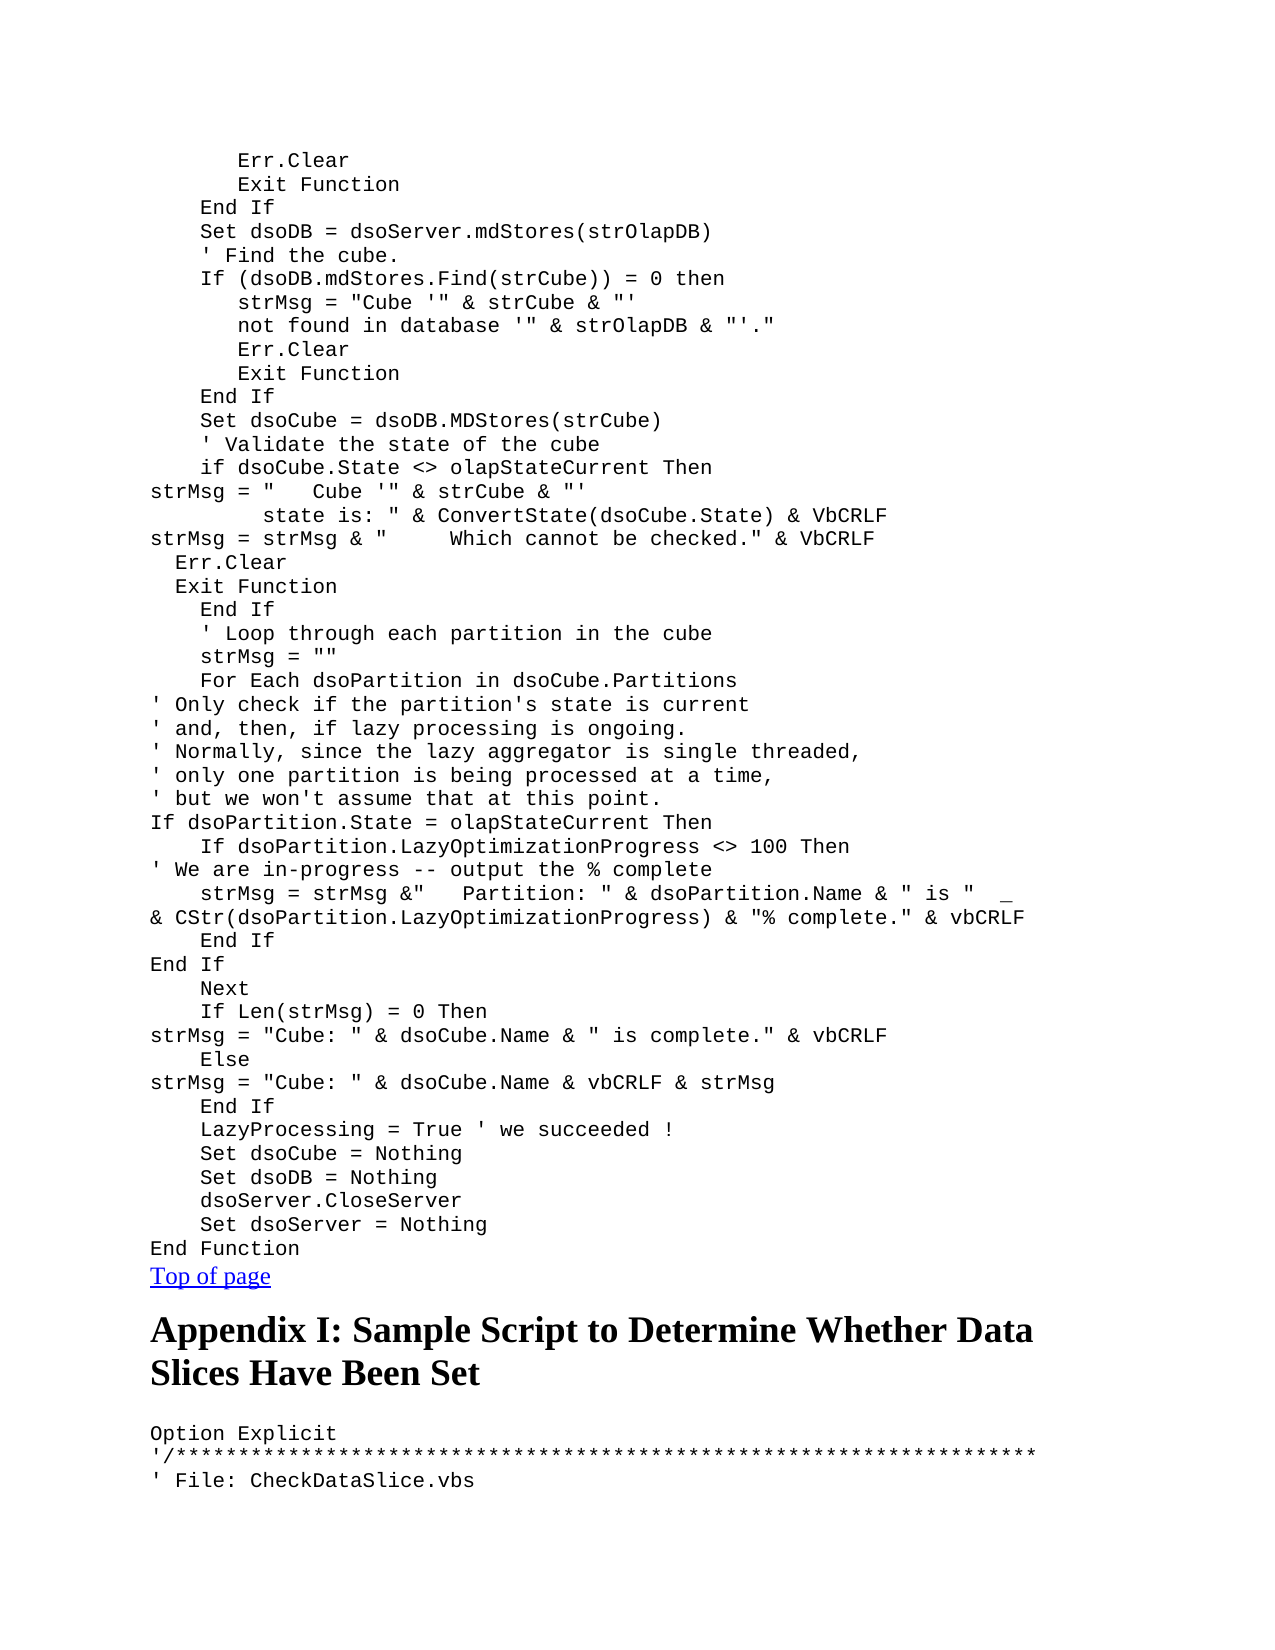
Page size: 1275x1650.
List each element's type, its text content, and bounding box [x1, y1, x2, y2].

text Else [150, 1048, 1125, 1072]
text Exit Function [150, 363, 1125, 386]
text ' Normally, since the lazy aggregator is single threaded, [150, 741, 1125, 765]
text ' but we won't assume that at this point. [150, 788, 1125, 812]
text if dsoCube.State <> olapStateCurrent Then [150, 457, 1125, 481]
text strMsg = "Cube: " & dsoCube.Name & " is complete." & vbCRLF [150, 1025, 1125, 1048]
text ' Only check if the partition's state is current [150, 694, 1125, 717]
text Set dsoDB = Nothing [150, 1167, 1125, 1190]
text End Function [150, 1238, 1125, 1261]
text End If [150, 599, 1125, 623]
text ' only one partition is being processed at a time, [150, 765, 1125, 788]
text strMsg = strMsg & " Which cannot be checked." & VbCRLF [150, 528, 1125, 552]
text strMsg = "" [150, 647, 1125, 670]
text ' File: CheckDataSlice.vbs [150, 1470, 1125, 1494]
text LazyProcessing = True ' we succeeded ! [150, 1119, 1125, 1143]
text For Each dsoPartition in dsoCube.Partitions [150, 670, 1125, 694]
text End If [150, 930, 1125, 954]
text ' Loop through each partition in the cube [150, 623, 1125, 647]
text Option Explicit [150, 1423, 1125, 1447]
text If dsoPartition.LazyOptimizationProgress <> 100 Then [150, 836, 1125, 859]
text Next [150, 978, 1125, 1001]
text & CStr(dsoPartition.LazyOptimizationProgress) & "% complete." & vbCRLF [150, 907, 1125, 930]
text strMsg = "Cube: " & dsoCube.Name & vbCRLF & strMsg [150, 1072, 1125, 1096]
text Err.Clear [150, 552, 1125, 576]
text Set dsoCube = dsoDB.MDStores(strCube) [150, 410, 1125, 434]
text If dsoPartition.State = olapStateCurrent Then [150, 812, 1125, 836]
text Appendix I: Sample Script to Determine Whether Data Slices Have Been Set [150, 1307, 1125, 1394]
text If (dsoDB.mdStores.Find(strCube)) = 0 then [150, 268, 1125, 292]
text Exit Function [150, 174, 1125, 197]
text Err.Clear [150, 150, 1125, 174]
text Set dsoCube = Nothing [150, 1143, 1125, 1167]
text ' Validate the state of the cube [150, 434, 1125, 457]
text ' Find the cube. [150, 244, 1125, 268]
text state is: " & ConvertState(dsoCube.State) & VbCRLF [150, 505, 1125, 528]
text Set dsoServer = Nothing [150, 1214, 1125, 1238]
text '/********************************************************************* [150, 1447, 1125, 1470]
text End If [150, 197, 1125, 221]
text Exit Function [150, 576, 1125, 599]
text strMsg = strMsg &" Partition: " & dsoPartition.Name & " is " _ [150, 883, 1125, 907]
text If Len(strMsg) = 0 Then [150, 1001, 1125, 1025]
text Top of page [150, 1261, 1125, 1290]
text not found in database '" & strOlapDB & "'." [150, 316, 1125, 339]
text ' and, then, if lazy processing is ongoing. [150, 717, 1125, 741]
text strMsg = "Cube '" & strCube & "' [150, 292, 1125, 316]
text Err.Clear [150, 339, 1125, 363]
text End If [150, 386, 1125, 410]
text strMsg = " Cube '" & strCube & "' [150, 481, 1125, 505]
text ' We are in-progress -- output the % complete [150, 859, 1125, 883]
text End If [150, 954, 1125, 978]
text End If [150, 1096, 1125, 1119]
text dsoServer.CloseServer [150, 1190, 1125, 1214]
text Set dsoDB = dsoServer.mdStores(strOlapDB) [150, 221, 1125, 244]
